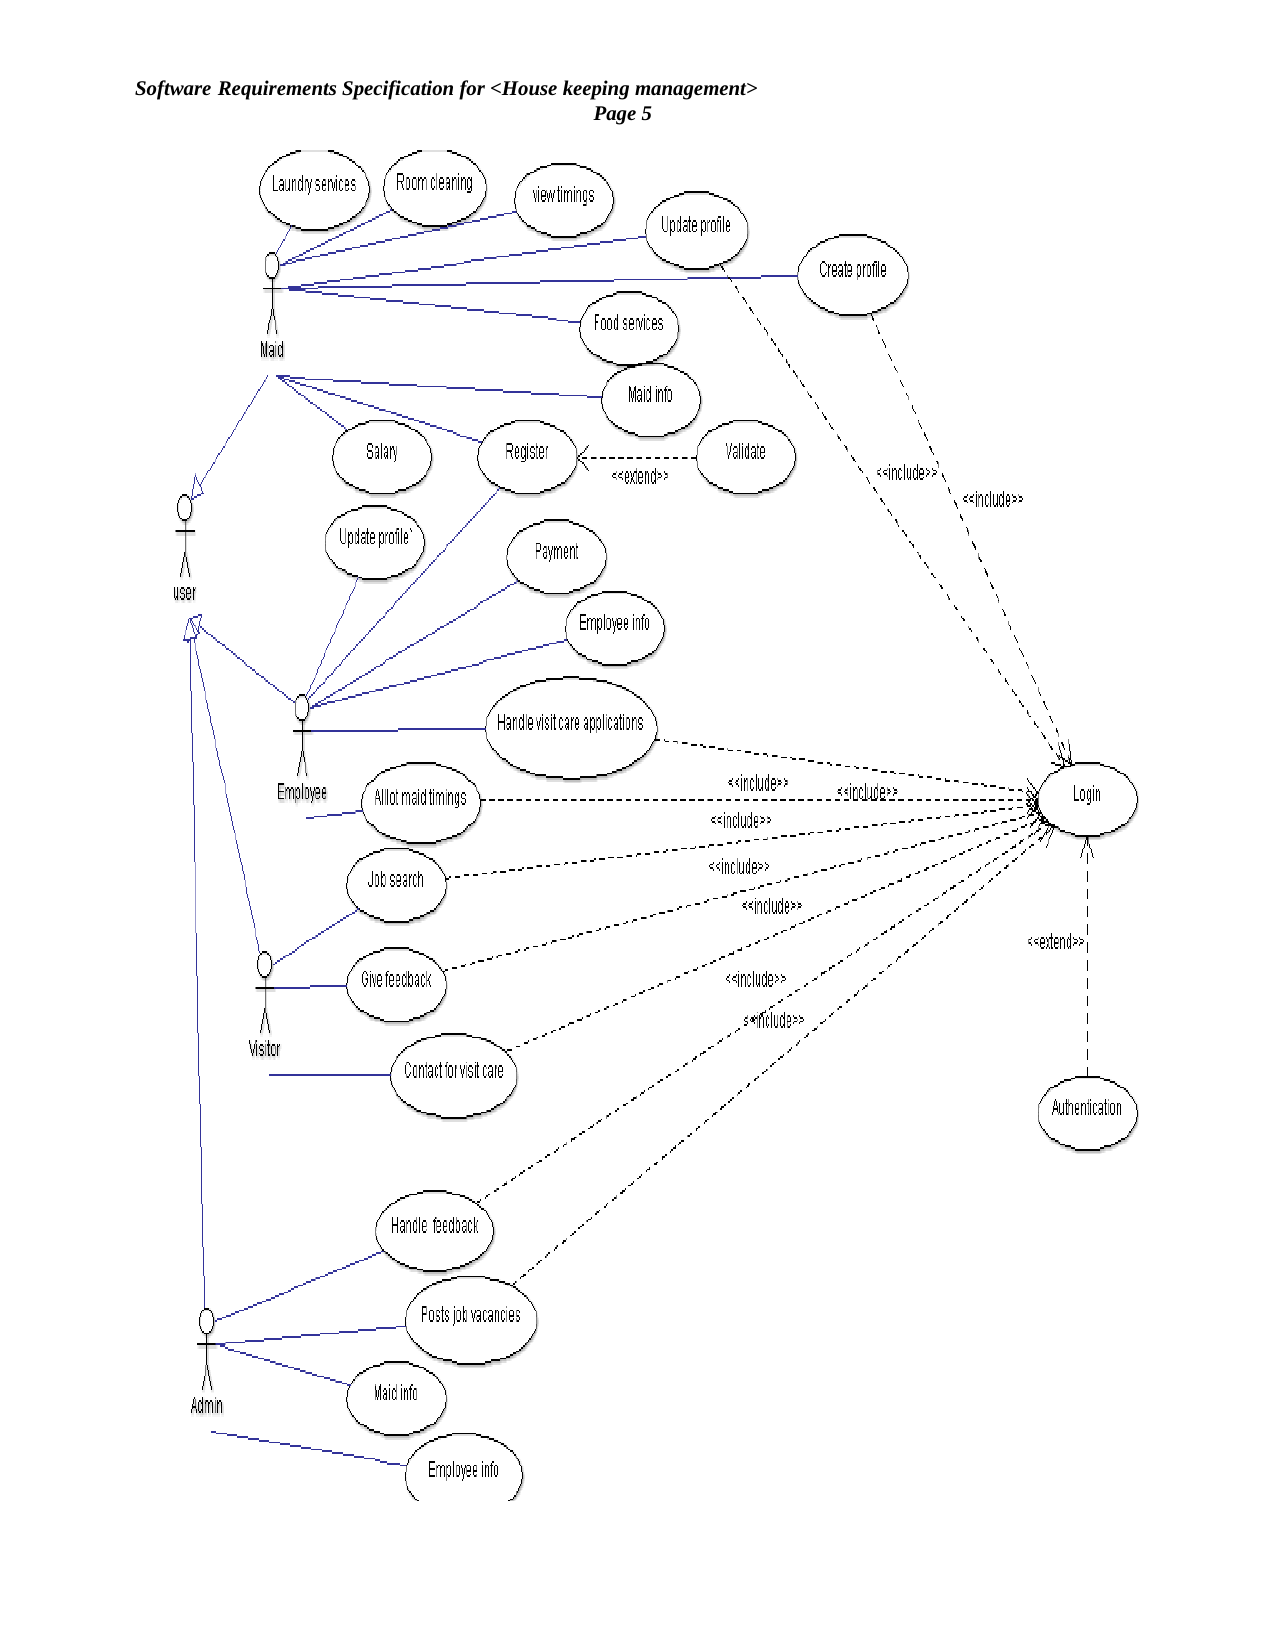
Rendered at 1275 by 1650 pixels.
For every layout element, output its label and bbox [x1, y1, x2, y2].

picture [135, 150, 1159, 1501]
